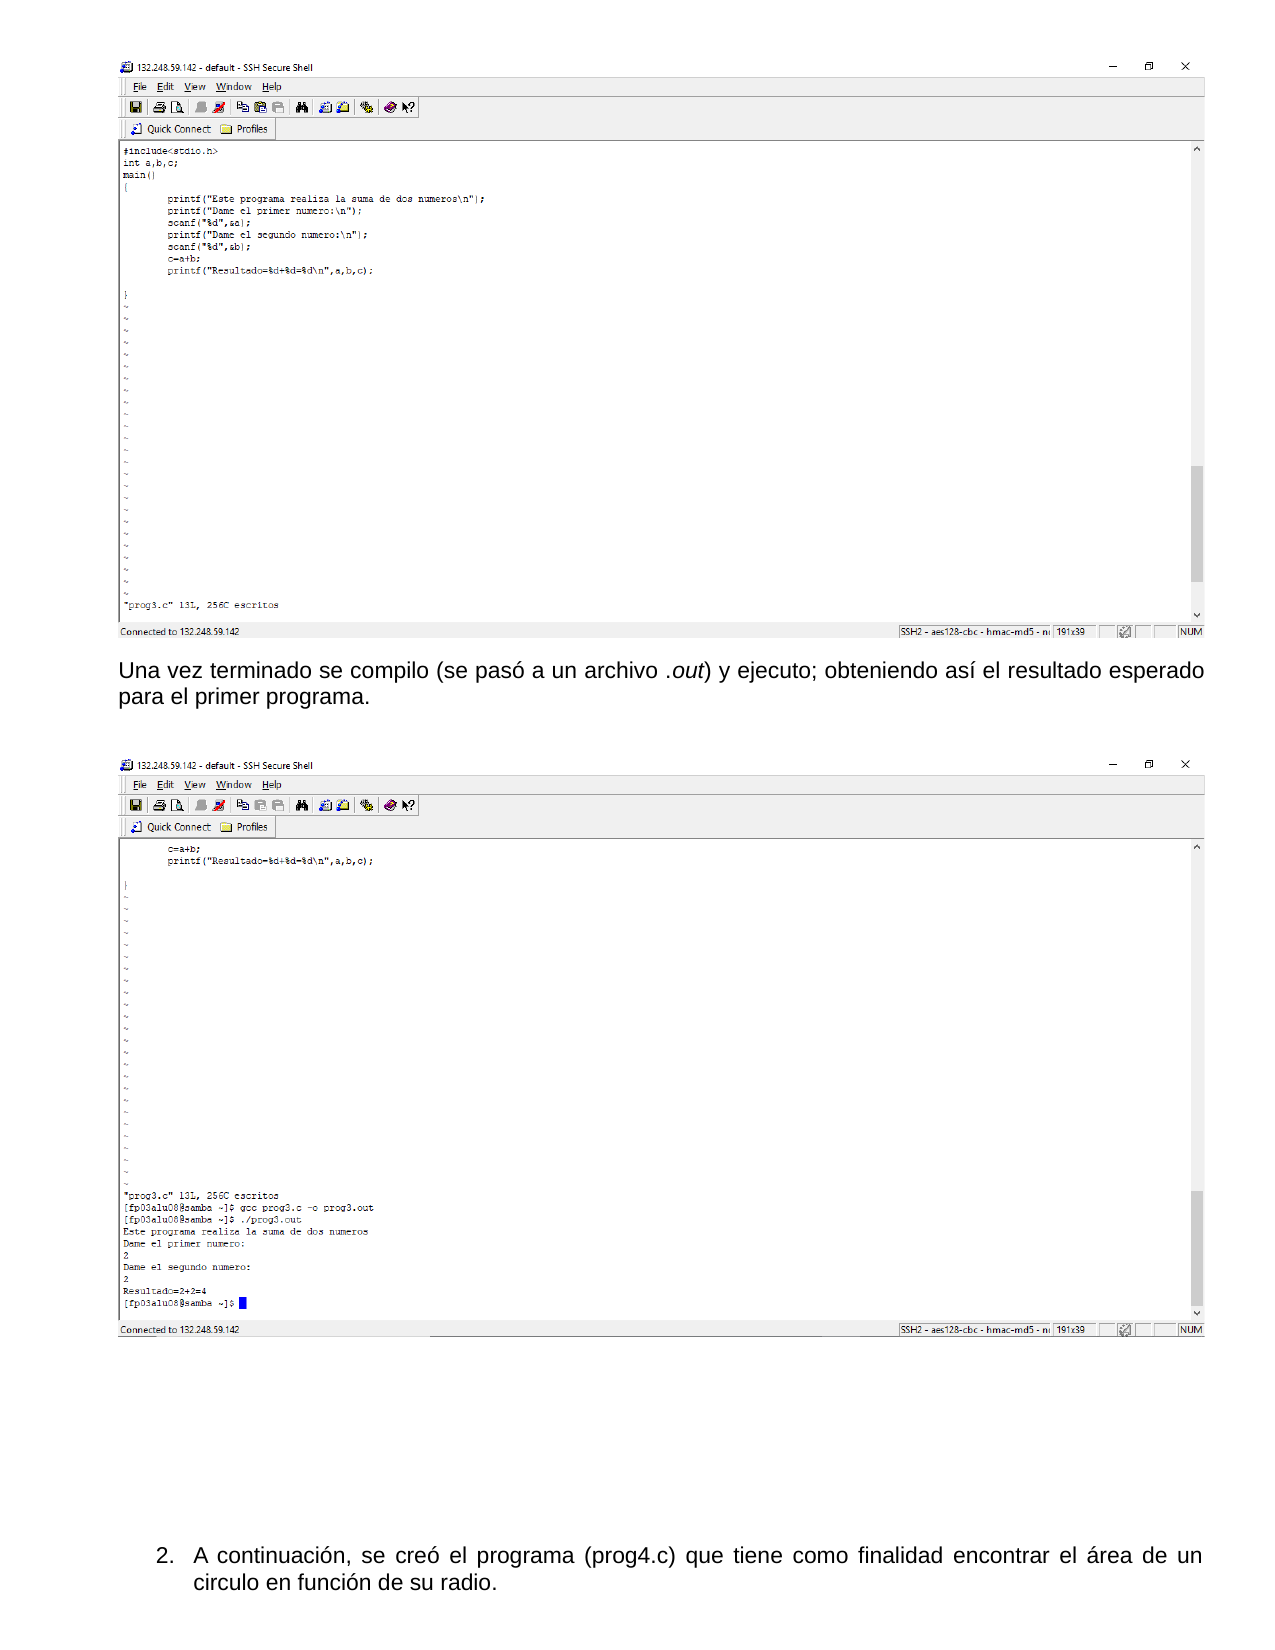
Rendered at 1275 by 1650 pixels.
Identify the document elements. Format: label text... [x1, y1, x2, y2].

picture [118, 59, 1205, 638]
text Una vez terminado se compilo (se pasó a un archivo .out) y ejecuto; obteniendo así el resultado esperado para el primer programa. [118, 657, 1205, 709]
picture [118, 756, 1205, 1337]
list A continuación, se creó el programa (prog4.c) que tiene como finalidad encontrar el área de un circulo en función de su radio. [156, 1542, 1205, 1595]
